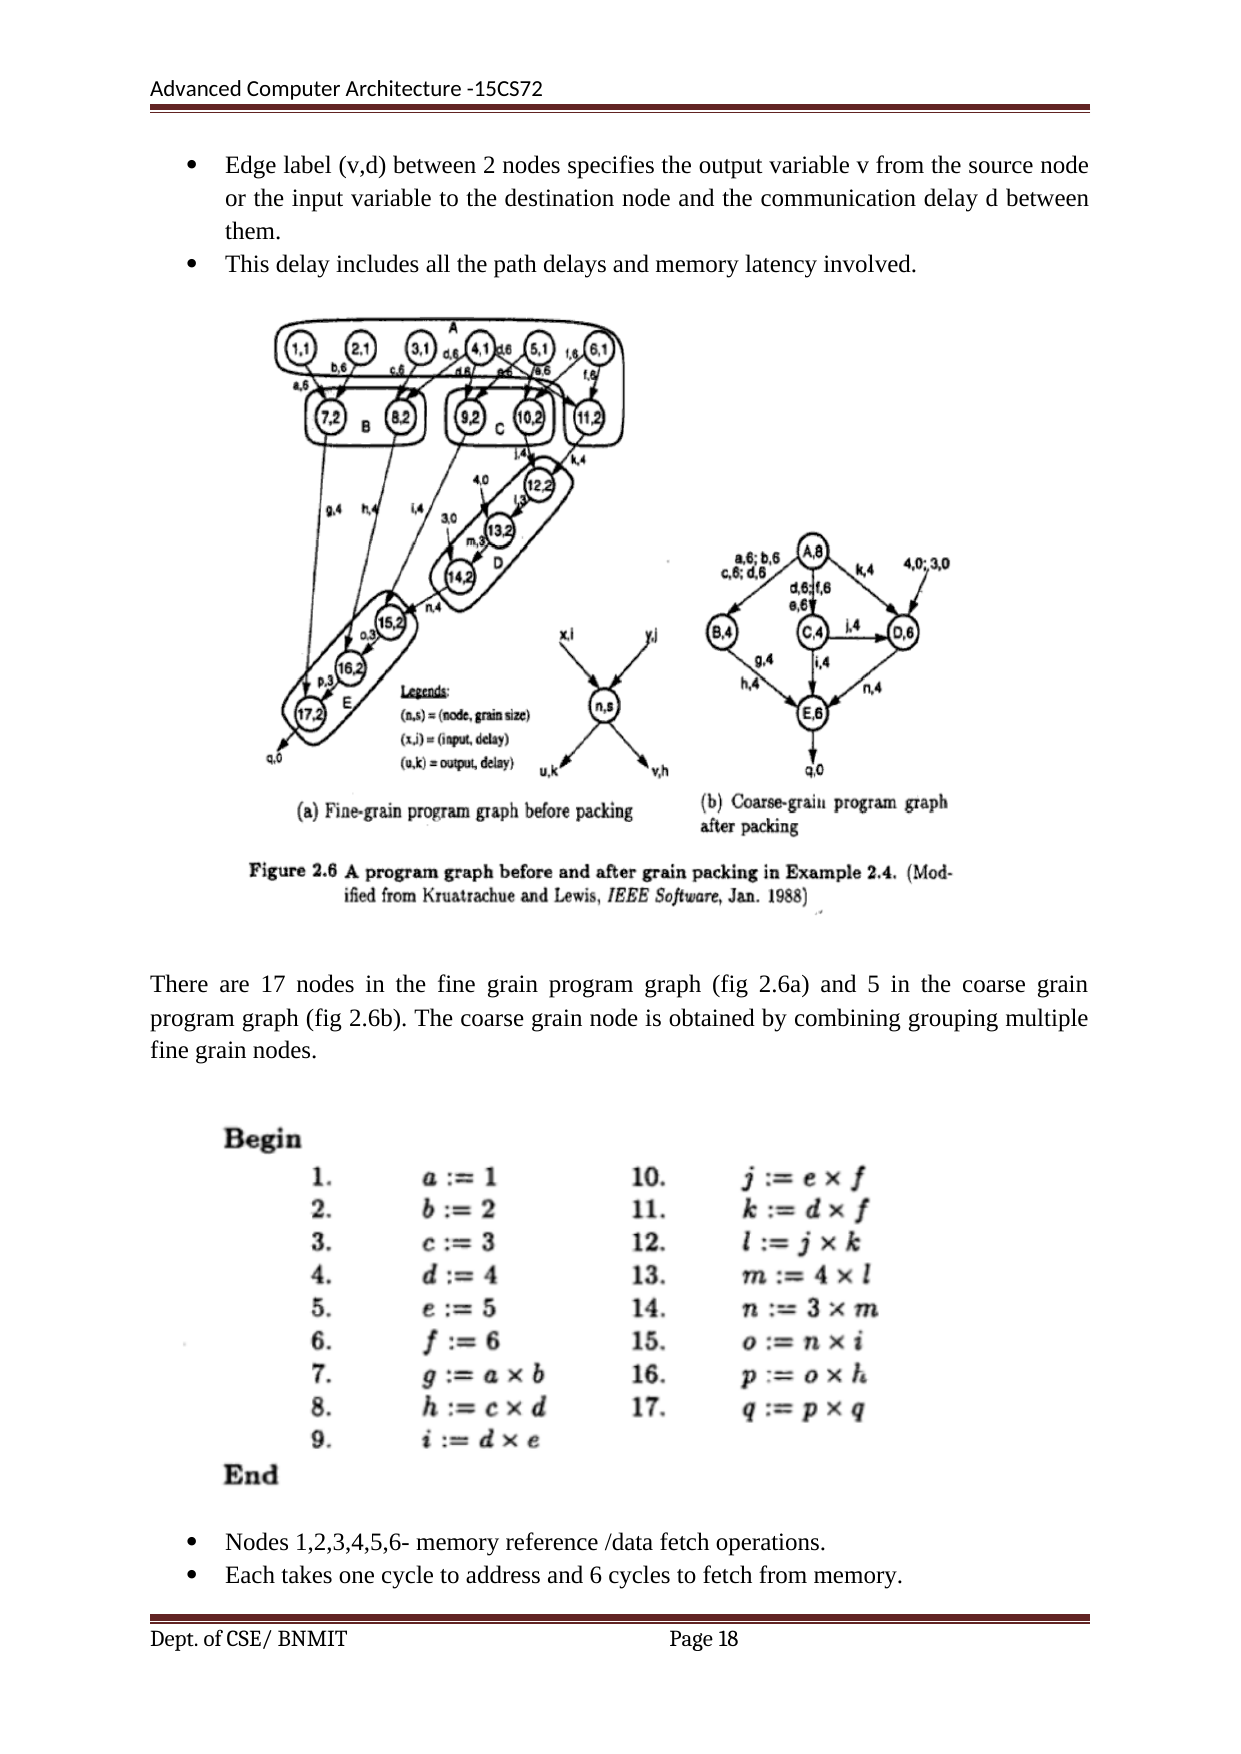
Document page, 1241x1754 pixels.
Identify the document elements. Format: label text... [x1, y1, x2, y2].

text There are 17 nodes in the fine grain program graph (fig 2.6a) and 5 in the coarse grain program graph (fig 2.6b). The coarse grain node is obtained by combining grouping multiple fine grain nodes. [150, 969, 1090, 1064]
list Each takes one cycle to address and 6 cycles to fetch from memory. [187, 1560, 1090, 1589]
list Nodes 1,2,3,4,5,6- memory reference /data fetch operations. [187, 1527, 1090, 1556]
picture [225, 282, 1038, 945]
picture [150, 1089, 1015, 1502]
list Edge label (v,d) between 2 nodes specifies the output variable v from the source node or the input variable to the destination node and the communication delay d between them. [187, 150, 1090, 245]
list This delay includes all the path delays and memory latency involved. [187, 249, 1090, 278]
